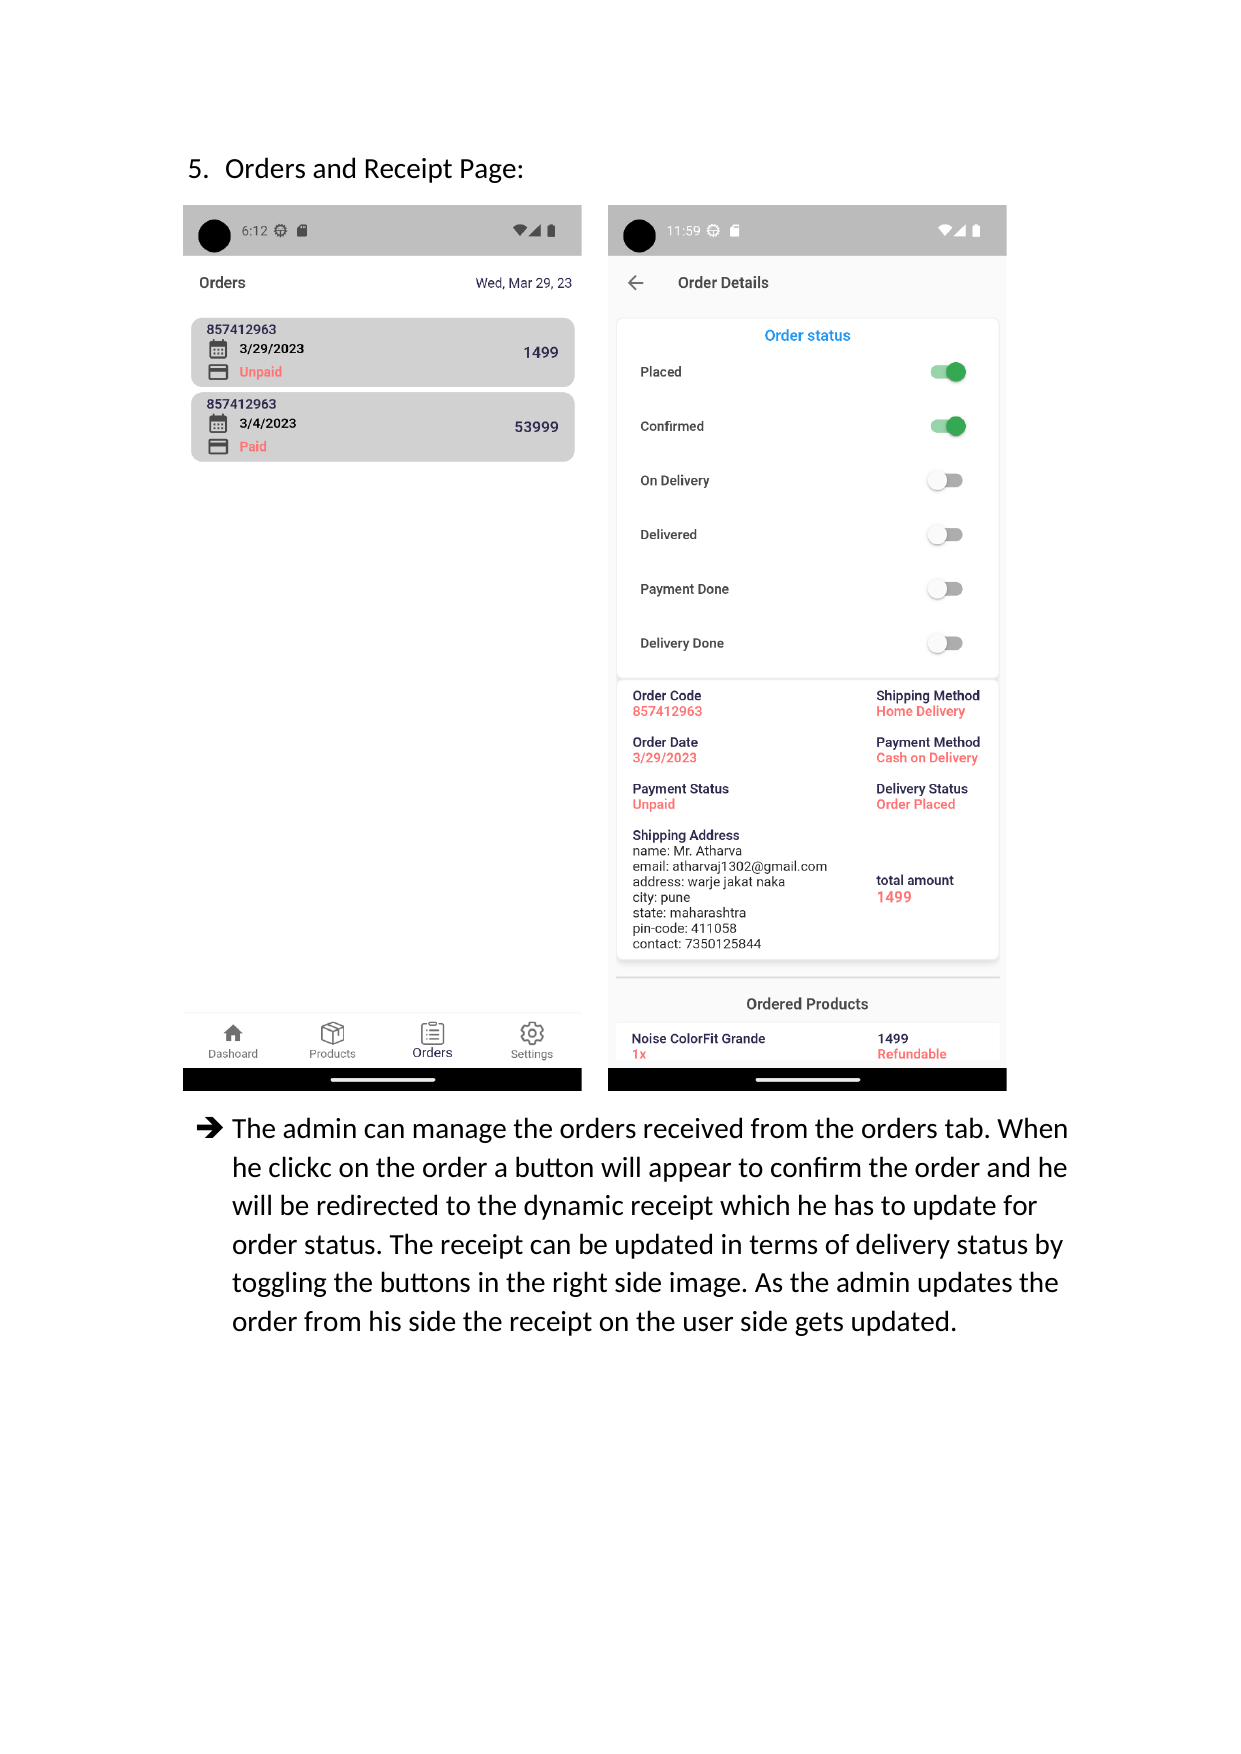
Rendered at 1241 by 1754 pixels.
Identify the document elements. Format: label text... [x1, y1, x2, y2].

list Orders and Receipt Page: [187, 150, 1090, 186]
picture [608, 205, 1007, 1091]
list The admin can manage the orders received from the orders tab. When he clickc on the order a button will appear to confirm the order and he will be redirected to the dynamic receipt which he has to update for order status. The receipt can be updated in terms of delivery status by toggling the buttons in the right side image. As the admin updates the order from his side the receipt on the user side gets updated. [194, 1110, 1090, 1338]
picture [183, 205, 582, 1091]
